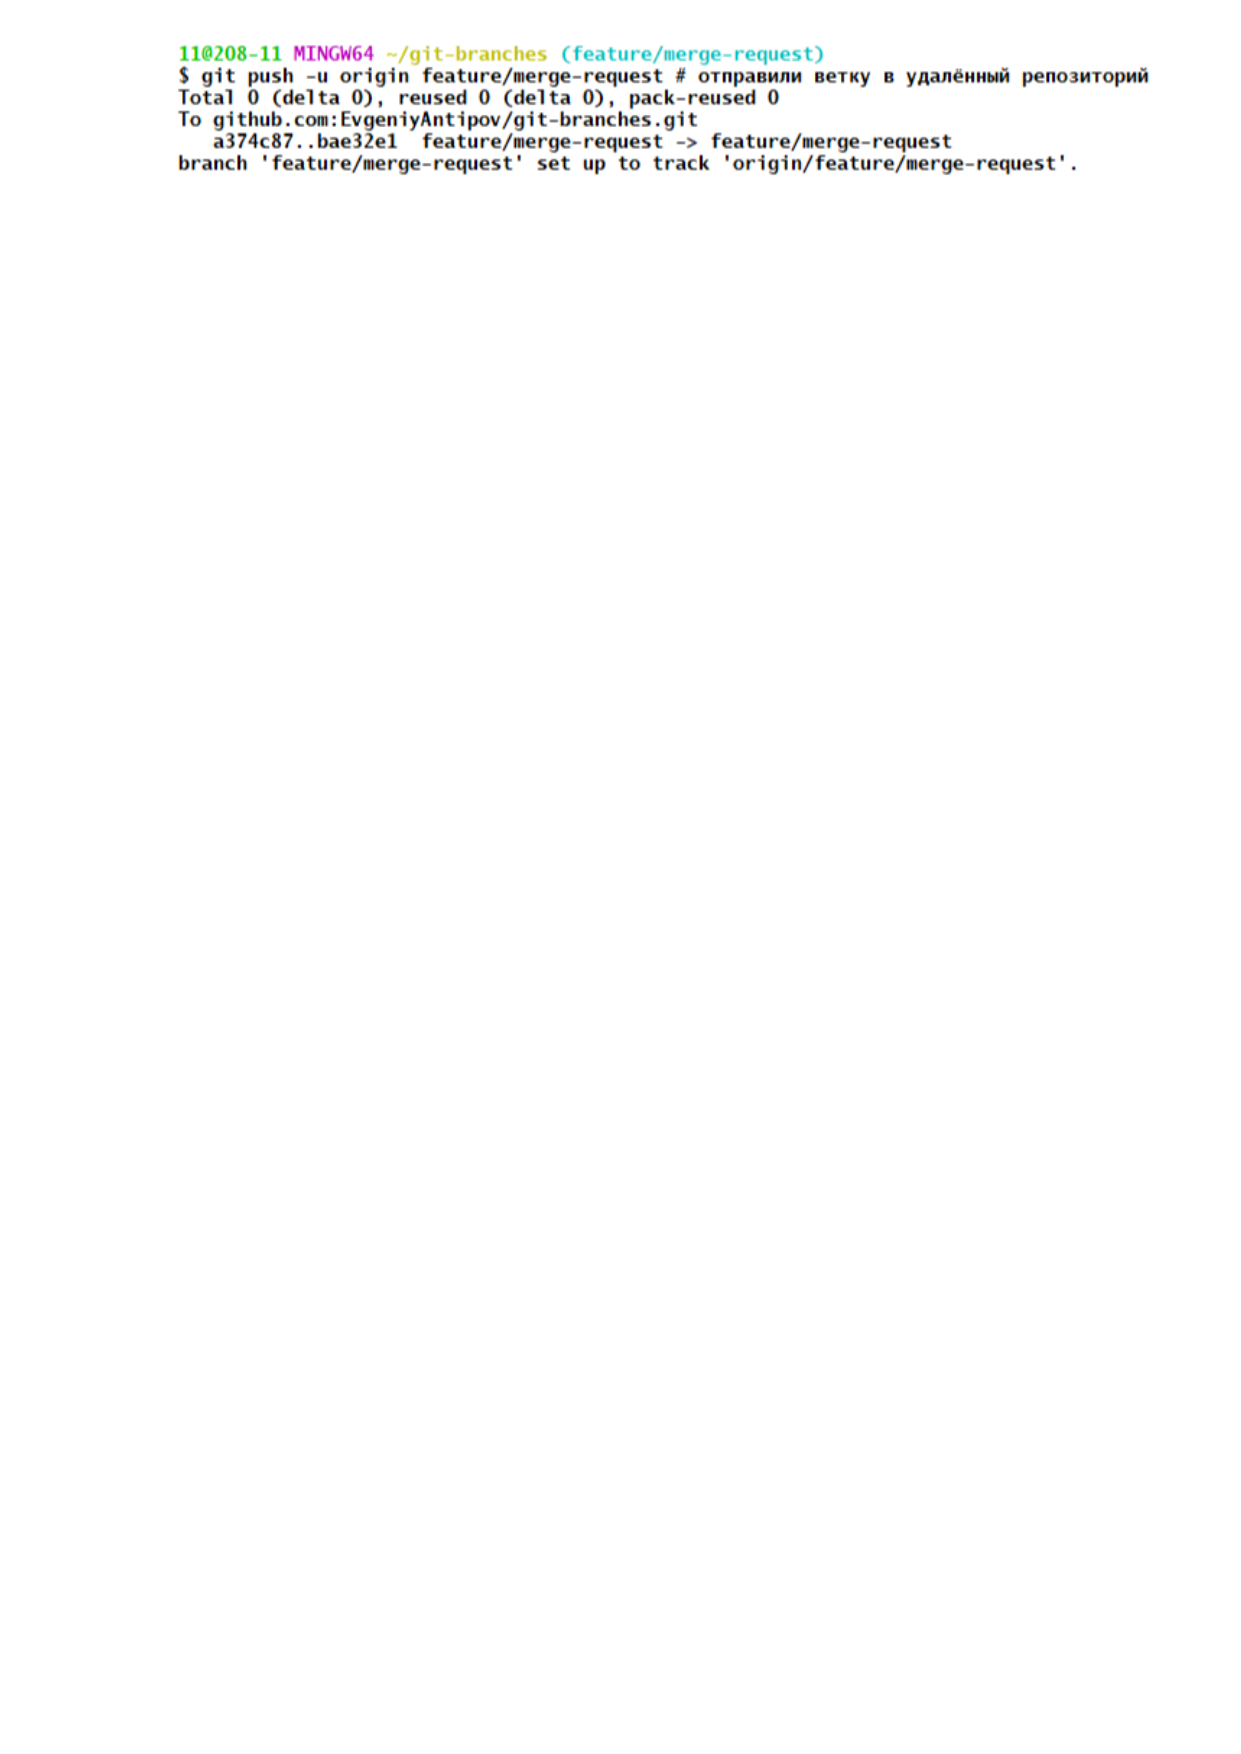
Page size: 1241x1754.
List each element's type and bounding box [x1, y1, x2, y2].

picture [177, 44, 1152, 178]
